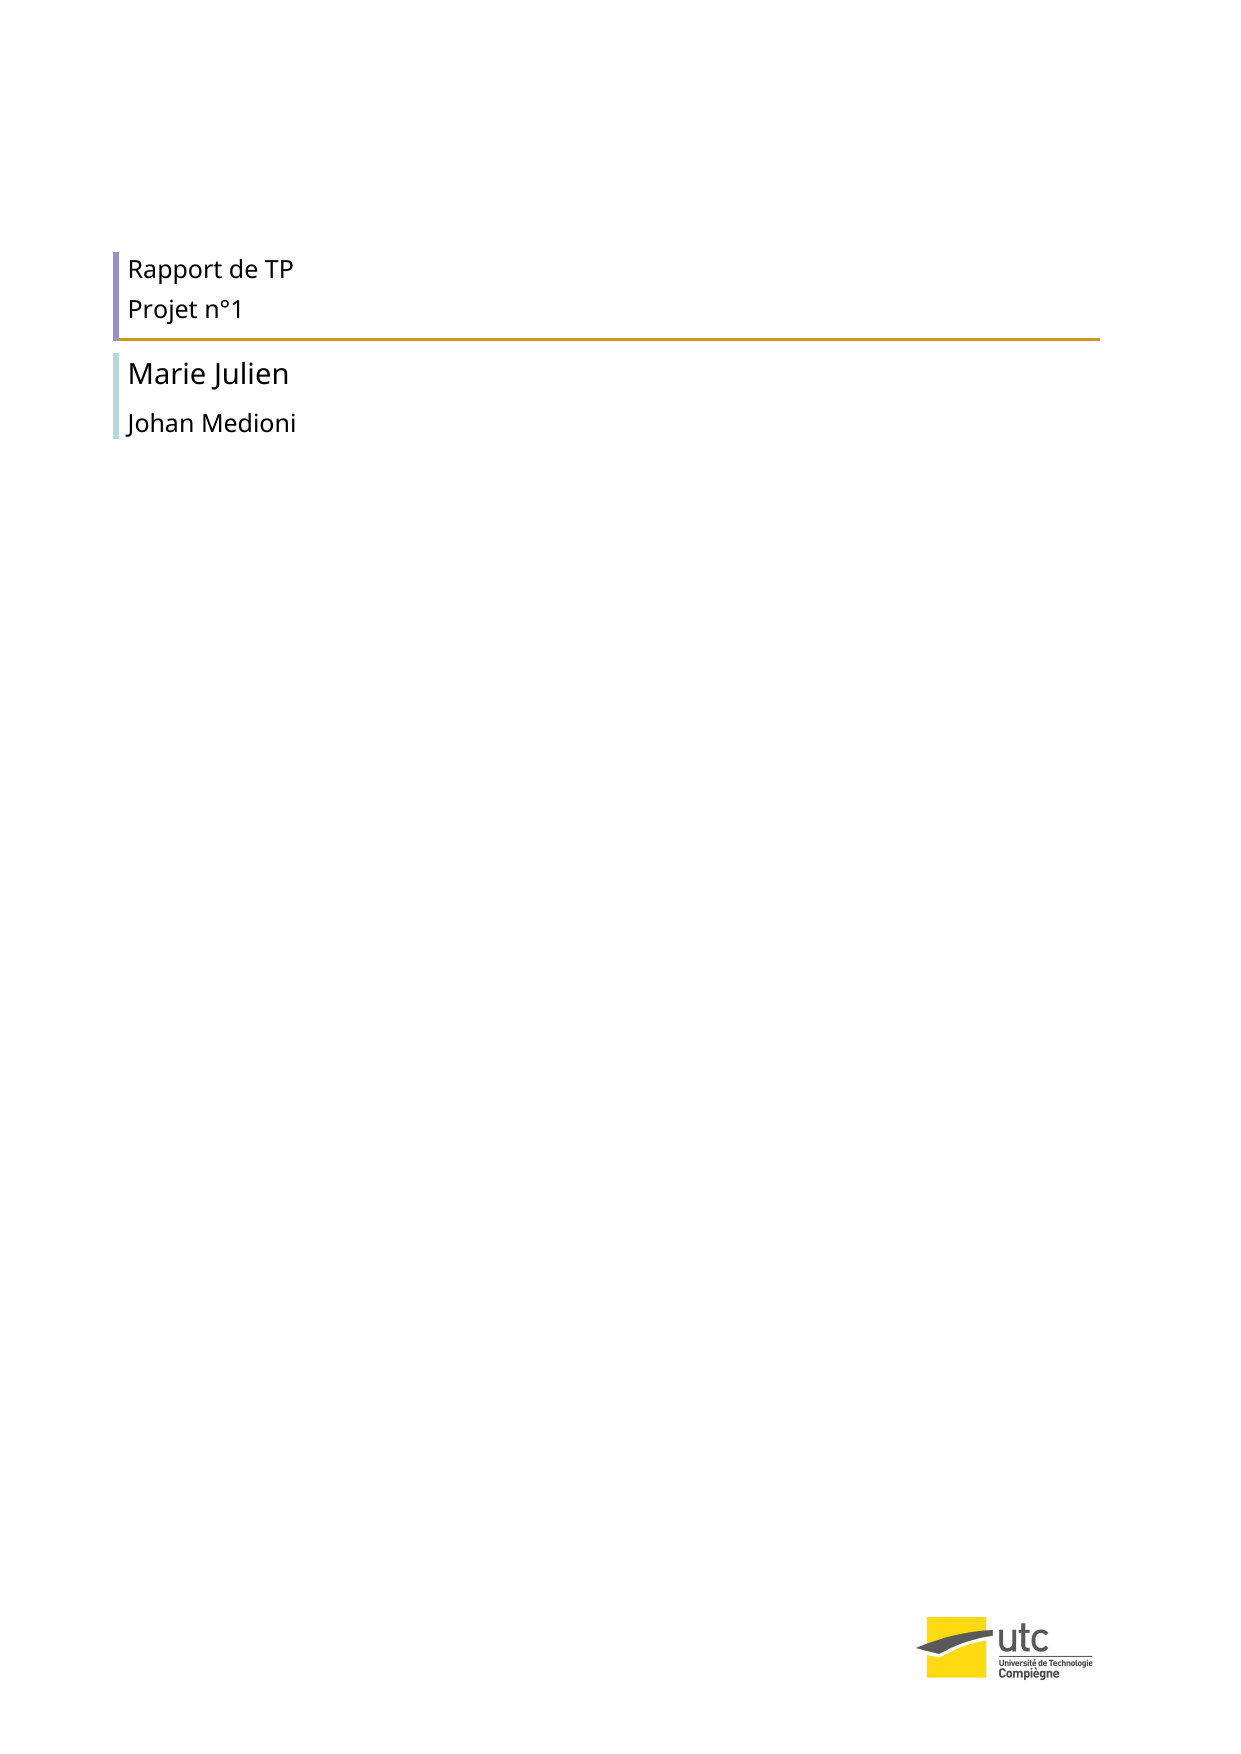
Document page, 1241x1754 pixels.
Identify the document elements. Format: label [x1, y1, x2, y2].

picture [915, 1617, 1093, 1681]
